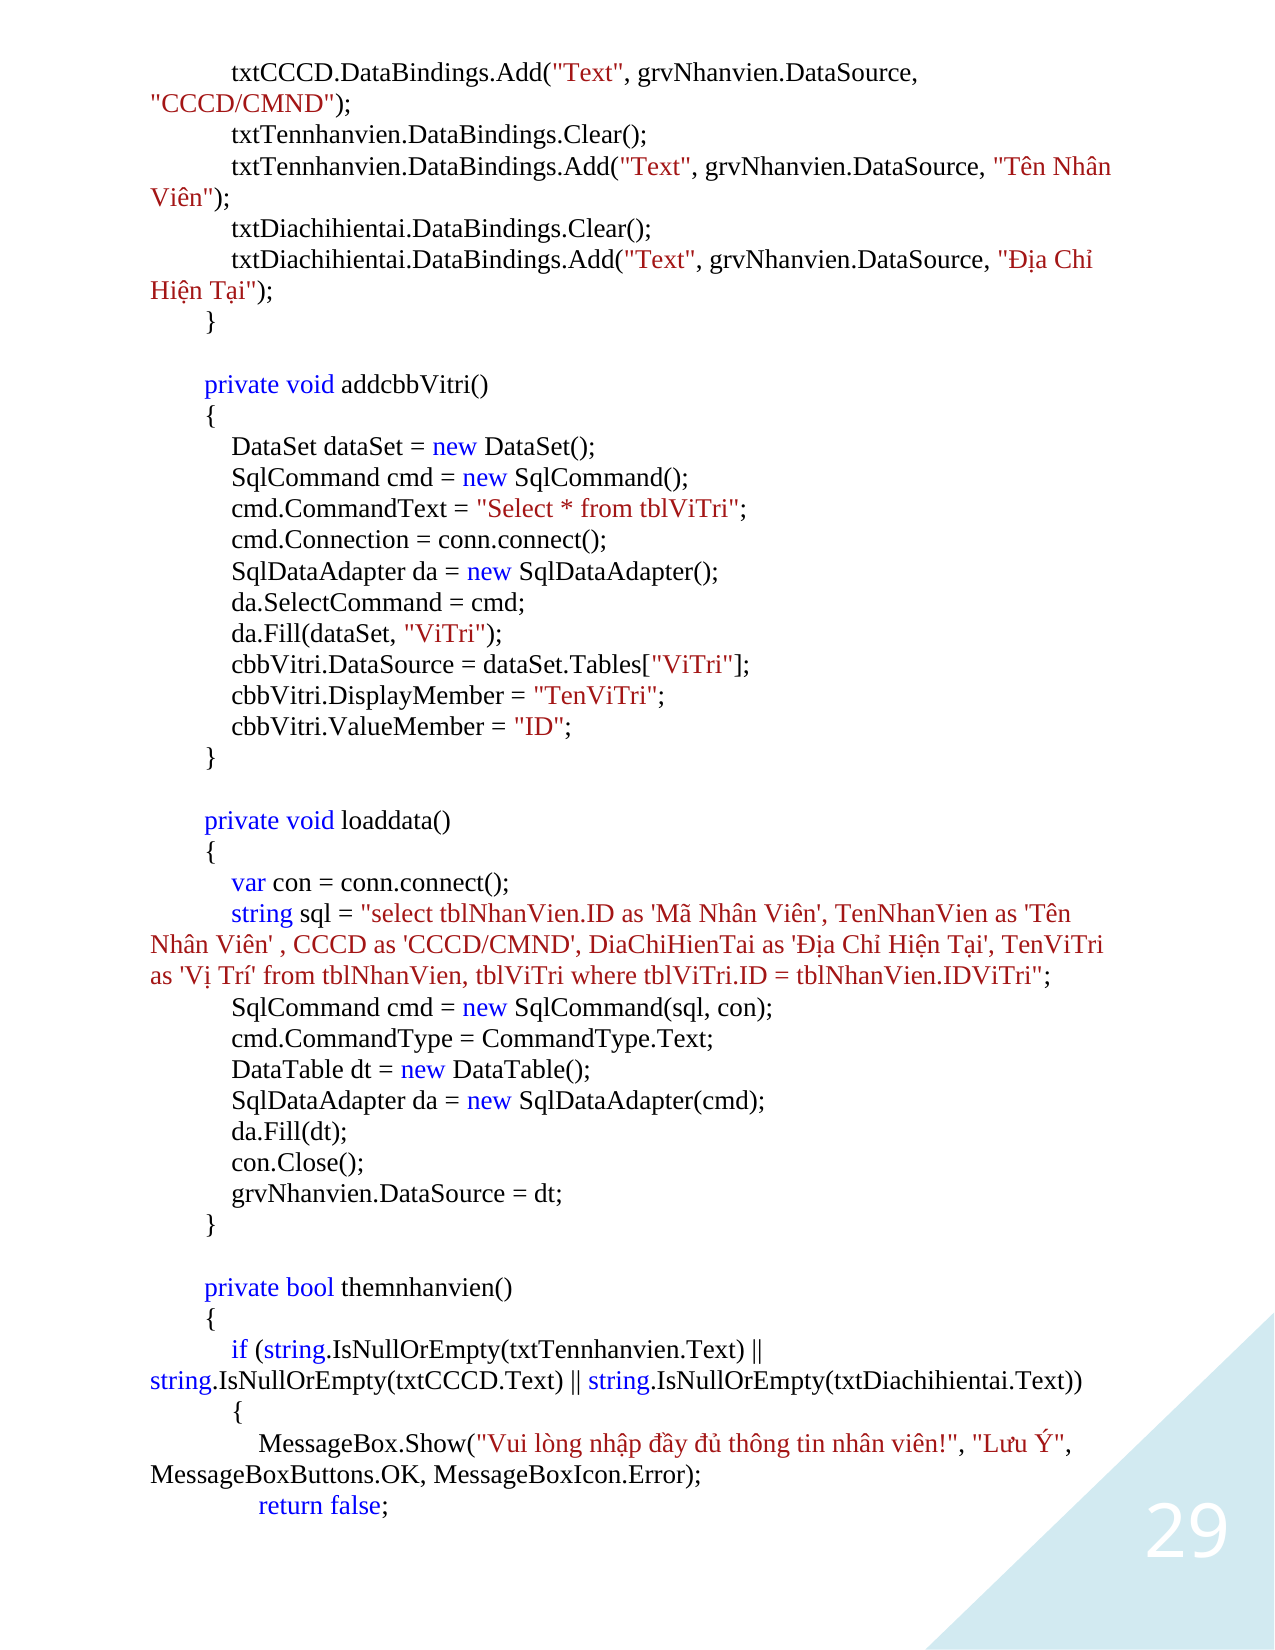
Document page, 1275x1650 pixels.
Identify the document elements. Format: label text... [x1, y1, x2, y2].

text DataSet dataSet = new DataSet(); [150, 430, 1125, 461]
text { [150, 835, 1125, 866]
text grvNhanvien.DataSource = dt; [150, 1177, 1125, 1209]
text private bool themnhanvien() [150, 1271, 1125, 1302]
text var con = conn.connect(); [150, 866, 1125, 897]
text } [150, 741, 1125, 773]
text txtTennhanvien.DataBindings.Clear(); [150, 118, 1125, 150]
text SqlDataAdapter da = new SqlDataAdapter(); [150, 554, 1125, 586]
text SqlCommand cmd = new SqlCommand(sql, con); [150, 991, 1125, 1022]
text cmd.CommandText = "Select * from tblViTri"; [150, 492, 1125, 523]
text da.Fill(dt); [150, 1115, 1125, 1146]
text cbbVitri.ValueMember = "ID"; [150, 710, 1125, 741]
text con.Close(); [150, 1146, 1125, 1177]
text { [150, 399, 1125, 430]
text cmd.CommandType = CommandType.Text; [150, 1022, 1125, 1053]
text cbbVitri.DataSource = dataSet.Tables["ViTri"]; [150, 648, 1125, 679]
text if (string.IsNullOrEmpty(txtTennhanvien.Text) || string.IsNullOrEmpty(txtCCCD.Text) || string.IsNullOrEmpty(txtDiachihientai.Text)) [150, 1333, 1125, 1396]
text txtCCCD.DataBindings.Add("Text", grvNhanvien.DataSource, "CCCD/CMND"); [150, 56, 1125, 118]
text MessageBox.Show("Vui lòng nhập đầy đủ thông tin nhân viên!", "Lưu Ý", MessageBoxButtons.OK, MessageBoxIcon.Error); [150, 1427, 1125, 1489]
text txtDiachihientai.DataBindings.Add("Text", grvNhanvien.DataSource, "Địa Chỉ Hiện Tại"); [150, 243, 1125, 305]
text string sql = "select tblNhanVien.ID as 'Mã Nhân Viên', TenNhanVien as 'Tên Nhân Viên' , CCCD as 'CCCD/CMND', DiaChiHienTai as 'Địa Chỉ Hiện Tại', TenViTri as 'Vị Trí' from tblNhanVien, tblViTri where tblViTri.ID = tblNhanVien.IDViTri"; [150, 897, 1125, 991]
text da.Fill(dataSet, "ViTri"); [150, 617, 1125, 648]
text DataTable dt = new DataTable(); [150, 1053, 1125, 1084]
text SqlDataAdapter da = new SqlDataAdapter(cmd); [150, 1084, 1125, 1115]
text } [150, 1209, 1125, 1240]
text { [150, 1302, 1125, 1333]
text { [150, 1396, 1125, 1427]
text private void loaddata() [150, 804, 1125, 835]
text SqlCommand cmd = new SqlCommand(); [150, 461, 1125, 492]
text txtDiachihientai.DataBindings.Clear(); [150, 212, 1125, 243]
text } [150, 305, 1125, 337]
text cbbVitri.DisplayMember = "TenViTri"; [150, 679, 1125, 710]
text da.SelectCommand = cmd; [150, 586, 1125, 617]
text private void addcbbVitri() [150, 368, 1125, 399]
text return false; [150, 1489, 1125, 1520]
text txtTennhanvien.DataBindings.Add("Text", grvNhanvien.DataSource, "Tên Nhân Viên"); [150, 150, 1125, 212]
text cmd.Connection = conn.connect(); [150, 523, 1125, 554]
